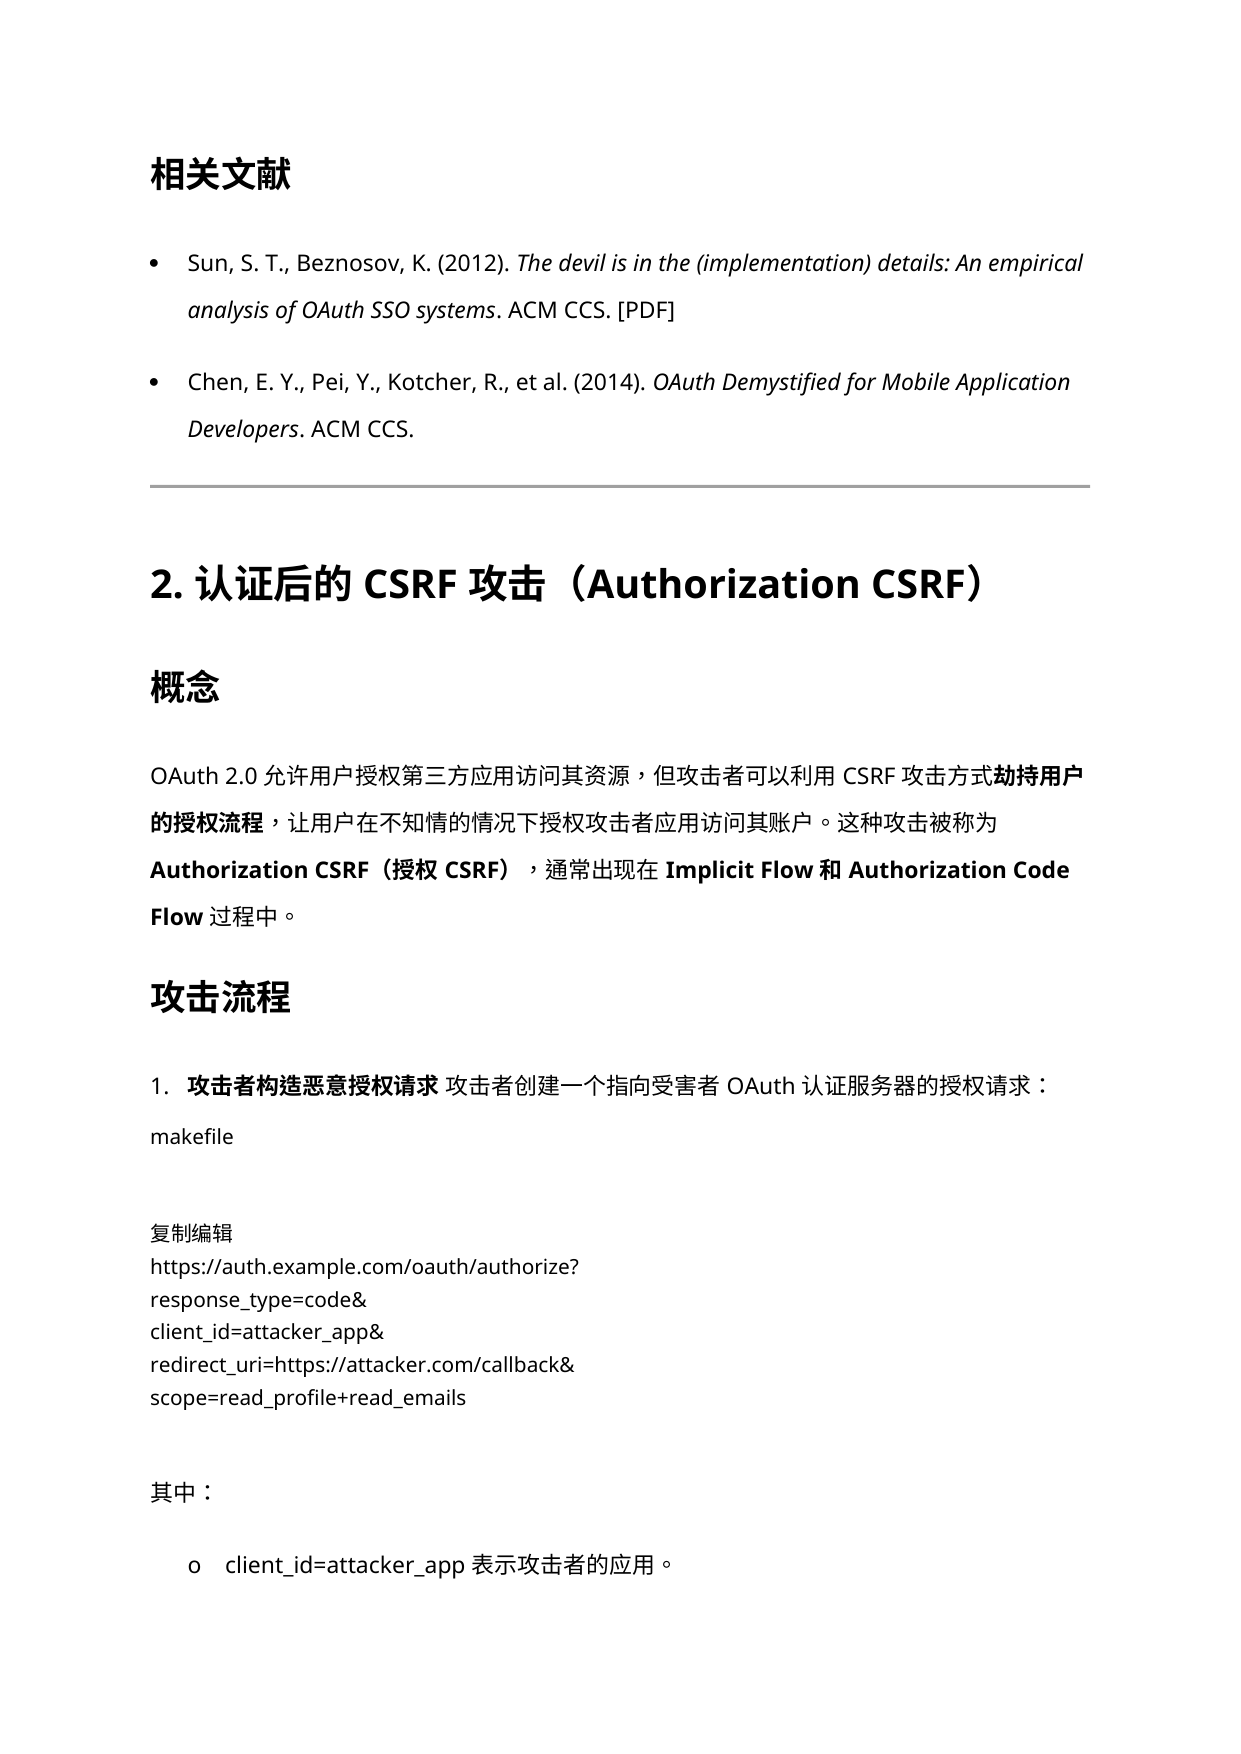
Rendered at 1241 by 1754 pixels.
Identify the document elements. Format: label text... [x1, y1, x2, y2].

list Chen, E. Y., Pei, Y., Kotcher, R., et al. (2014). OAuth Demystified for Mobile Application Developers. ACM CCS. [150, 366, 1090, 444]
text OAuth 2.0 允许用户授权第三方应用访问其资源，但攻击者可以利用 CSRF 攻击方式劫持用户的授权流程，让用户在不知情的情况下授权攻击者应用访问其账户。这种攻击被称为 Authorization CSRF（授权 CSRF），通常出现在 Implicit Flow 和 Authorization Code Flow 过程中。 [150, 760, 1090, 932]
subtitle 相关文献 [150, 150, 1090, 198]
text 其中： [150, 1477, 1090, 1508]
list Sun, S. T., Beznosov, K. (2012). The devil is in the (implementation) details: An empirical analysis of OAuth SSO systems. ACM CCS. [PDF] [150, 247, 1090, 325]
subtitle 2. 认证后的 CSRF 攻击（Authorization CSRF） [150, 557, 1090, 611]
list 攻击者构造恶意授权请求 攻击者创建一个指向受害者 OAuth 认证服务器的授权请求： [150, 1070, 1090, 1101]
list client_id=attacker_app 表示攻击者的应用。 [187, 1548, 1090, 1580]
subtitle 攻击流程 [150, 972, 1090, 1021]
subtitle 概念 [150, 663, 1090, 711]
